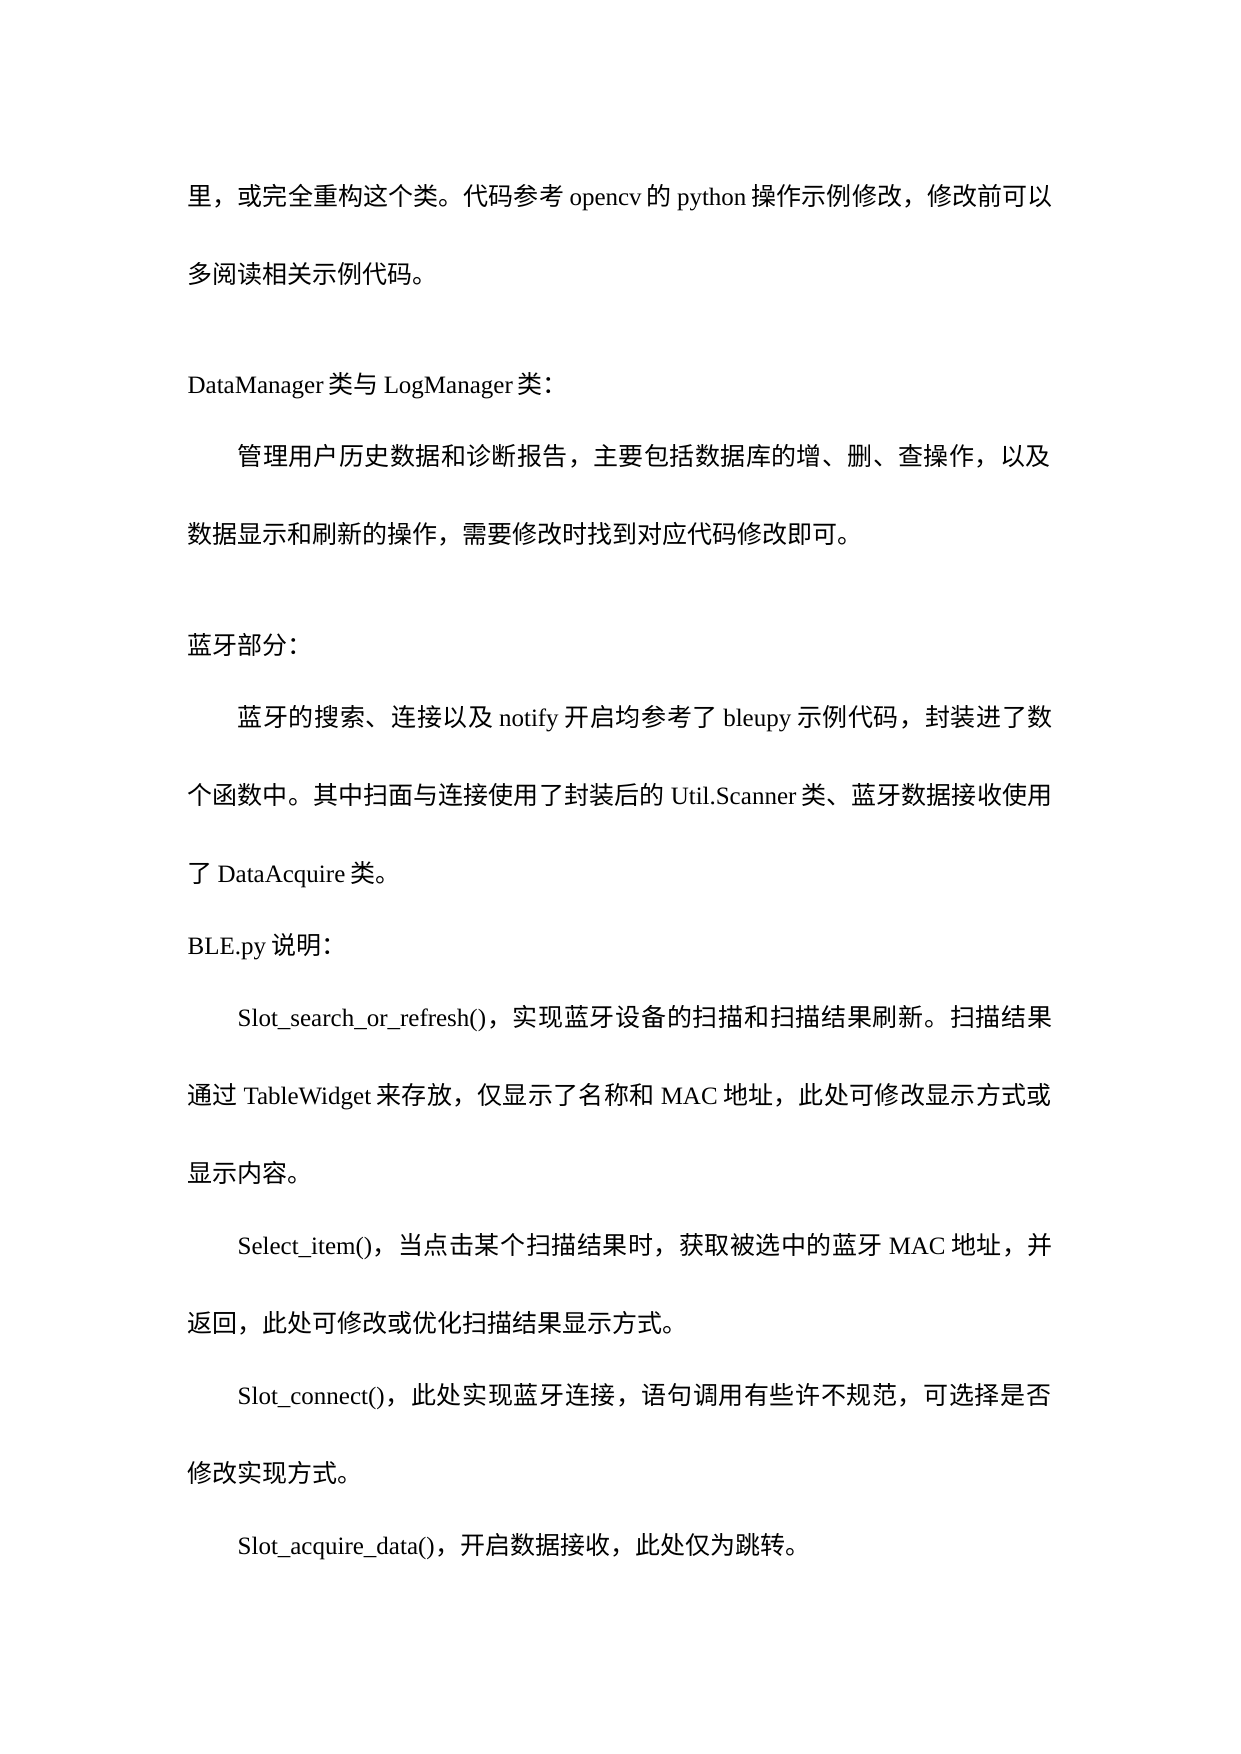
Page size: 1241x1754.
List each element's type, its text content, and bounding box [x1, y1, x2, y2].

text 蓝牙的搜索、连接以及notify开启均参考了bleupy示例代码，封装进了数个函数中。其中扫面与连接使用了封装后的Util.Scanner类、蓝牙数据接收使用了DataAcquire类。 [187, 683, 1053, 904]
text Slot_acquire_data()，开启数据接收，此处仅为跳转。 [187, 1511, 1053, 1576]
text DataManager类与LogManager类： [187, 350, 1053, 415]
text BLE.py说明： [187, 911, 1053, 976]
text 蓝牙部分： [187, 611, 1053, 676]
text Slot_connect()，此处实现蓝牙连接，语句调用有些许不规范，可选择是否修改实现方式。 [187, 1361, 1053, 1504]
text 管理用户历史数据和诊断报告，主要包括数据库的增、删、查操作，以及数据显示和刷新的操作，需要修改时找到对应代码修改即可。 [187, 422, 1053, 565]
text Slot_search_or_refresh()，实现蓝牙设备的扫描和扫描结果刷新。扫描结果通过TableWidget来存放，仅显示了名称和MAC地址，此处可修改显示方式或显示内容。 [187, 983, 1053, 1204]
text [187, 162, 1053, 305]
text Select_item()，当点击某个扫描结果时，获取被选中的蓝牙MAC地址，并返回，此处可修改或优化扫描结果显示方式。 [187, 1211, 1053, 1354]
